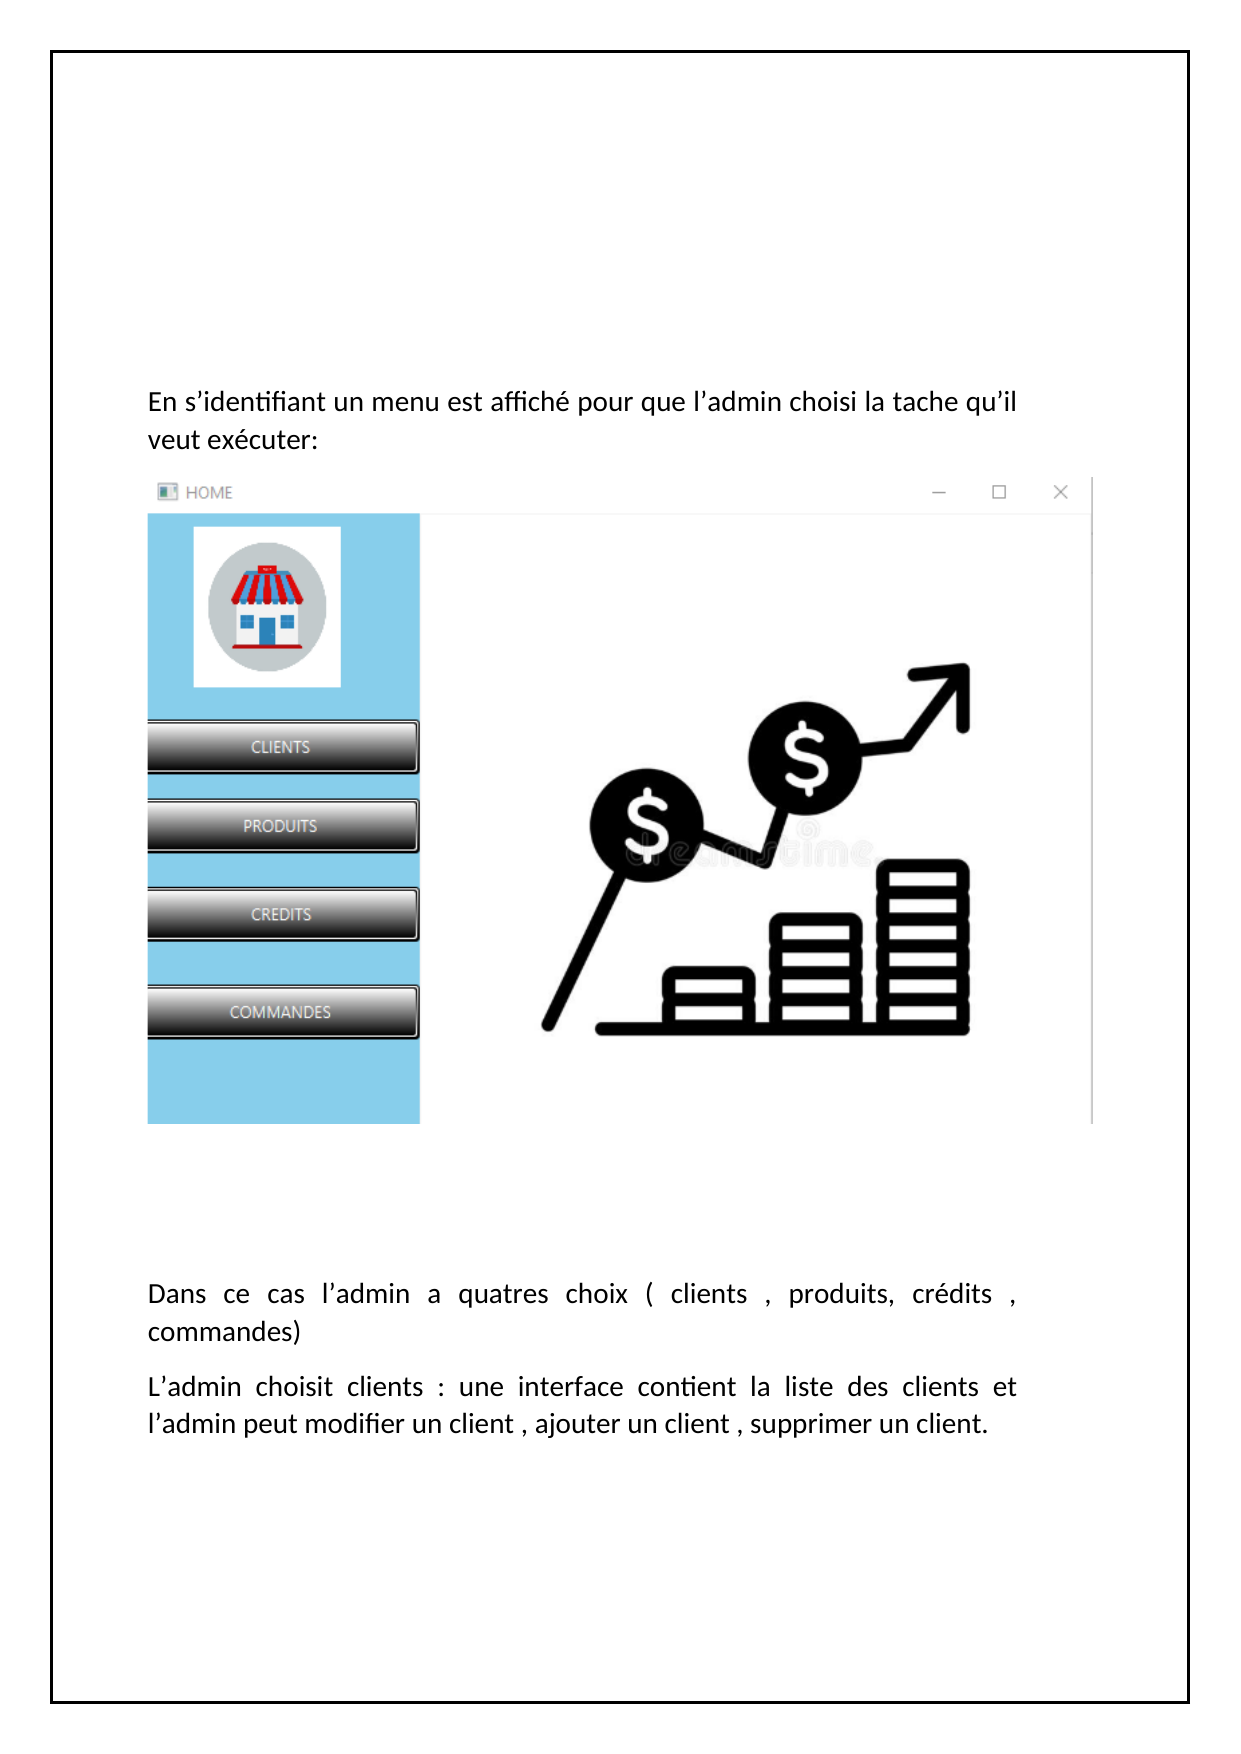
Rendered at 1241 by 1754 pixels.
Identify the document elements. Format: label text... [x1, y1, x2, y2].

text En s’identifiant un menu est affiché pour que l’admin choisi la tache qu’il veut exécuter: [148, 383, 1018, 456]
text Dans ce cas l’admin a quatres choix ( clients , produits, crédits , commandes) [148, 1276, 1018, 1349]
picture [147, 477, 1093, 1124]
text L’admin choisit clients : une interface contient la liste des clients et l’admin peut modifier un client , ajouter un client , supprimer un client. [148, 1368, 1018, 1441]
